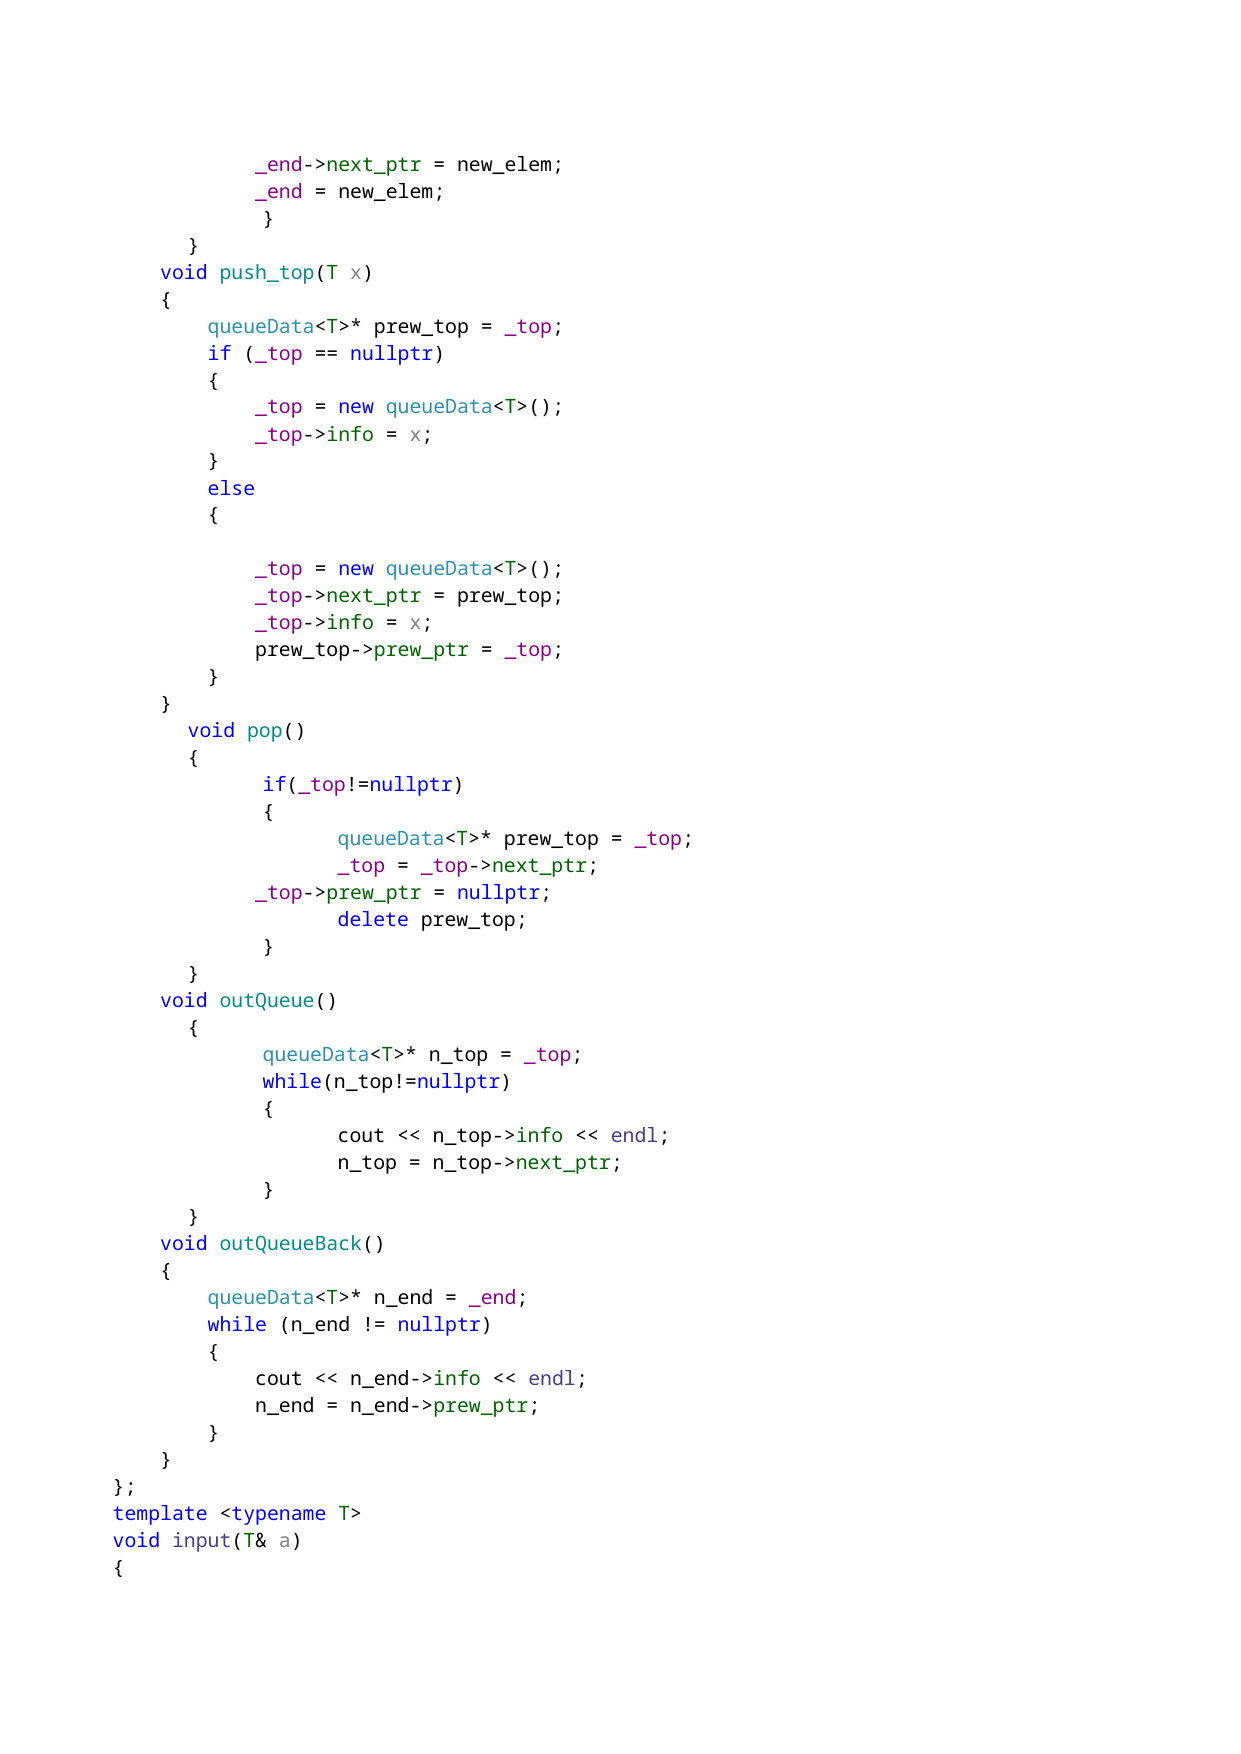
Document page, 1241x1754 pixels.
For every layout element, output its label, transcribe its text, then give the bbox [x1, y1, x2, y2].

text _top->next_ptr = prew_top; [112, 582, 1128, 609]
text while(n_top!=nullptr) [112, 1067, 1128, 1094]
text { [112, 797, 1128, 824]
text void pop() [112, 717, 1128, 743]
text n_top = n_top->next_ptr; [112, 1148, 1128, 1175]
text } [112, 1202, 1128, 1229]
text } [112, 663, 1128, 689]
text prew_top->prew_ptr = _top; [112, 636, 1128, 663]
text queueData<T>* n_top = _top; [112, 1040, 1128, 1067]
text queueData<T>* prew_top = _top; [112, 824, 1128, 851]
text { [112, 743, 1128, 771]
text else [112, 474, 1128, 501]
text _top->info = x; [112, 420, 1128, 447]
text void outQueueBack() [112, 1229, 1128, 1256]
text queueData<T>* prew_top = _top; [112, 312, 1128, 339]
text void outQueue() [112, 986, 1128, 1013]
text } [112, 932, 1128, 959]
text { [112, 1094, 1128, 1121]
text queueData<T>* n_end = _end; [112, 1283, 1128, 1310]
text _top->prew_ptr = nullptr; [112, 878, 1128, 905]
text void push_top(T x) [112, 258, 1128, 285]
text void input(T& a) [112, 1526, 1128, 1553]
text { [112, 285, 1128, 312]
text n_end = n_end->prew_ptr; [112, 1391, 1128, 1418]
text { [112, 1013, 1128, 1040]
text }; [112, 1472, 1128, 1499]
text } [112, 959, 1128, 986]
text } [112, 1418, 1128, 1445]
text cout << n_end->info << endl; [112, 1364, 1128, 1391]
text { [112, 1256, 1128, 1283]
text _end->next_ptr = new_elem; [112, 150, 1128, 177]
text _top->info = x; [112, 609, 1128, 636]
text { [112, 501, 1128, 528]
text if (_top == nullptr) [112, 339, 1128, 366]
text } [112, 689, 1128, 717]
text { [112, 1553, 1128, 1580]
text delete prew_top; [112, 905, 1128, 932]
text _end = new_elem; [112, 177, 1128, 204]
text cout << n_top->info << endl; [112, 1121, 1128, 1148]
text } [112, 204, 1128, 231]
text { [112, 1337, 1128, 1364]
text _top = new queueData<T>(); [112, 393, 1128, 420]
text } [112, 1175, 1128, 1202]
text _top = new queueData<T>(); [112, 555, 1128, 582]
text { [112, 366, 1128, 393]
text } [112, 231, 1128, 258]
text if(_top!=nullptr) [112, 771, 1128, 797]
text } [112, 447, 1128, 474]
text } [112, 1445, 1128, 1472]
text template <typename T> [112, 1499, 1128, 1526]
text _top = _top->next_ptr; [112, 851, 1128, 878]
text while (n_end != nullptr) [112, 1310, 1128, 1337]
